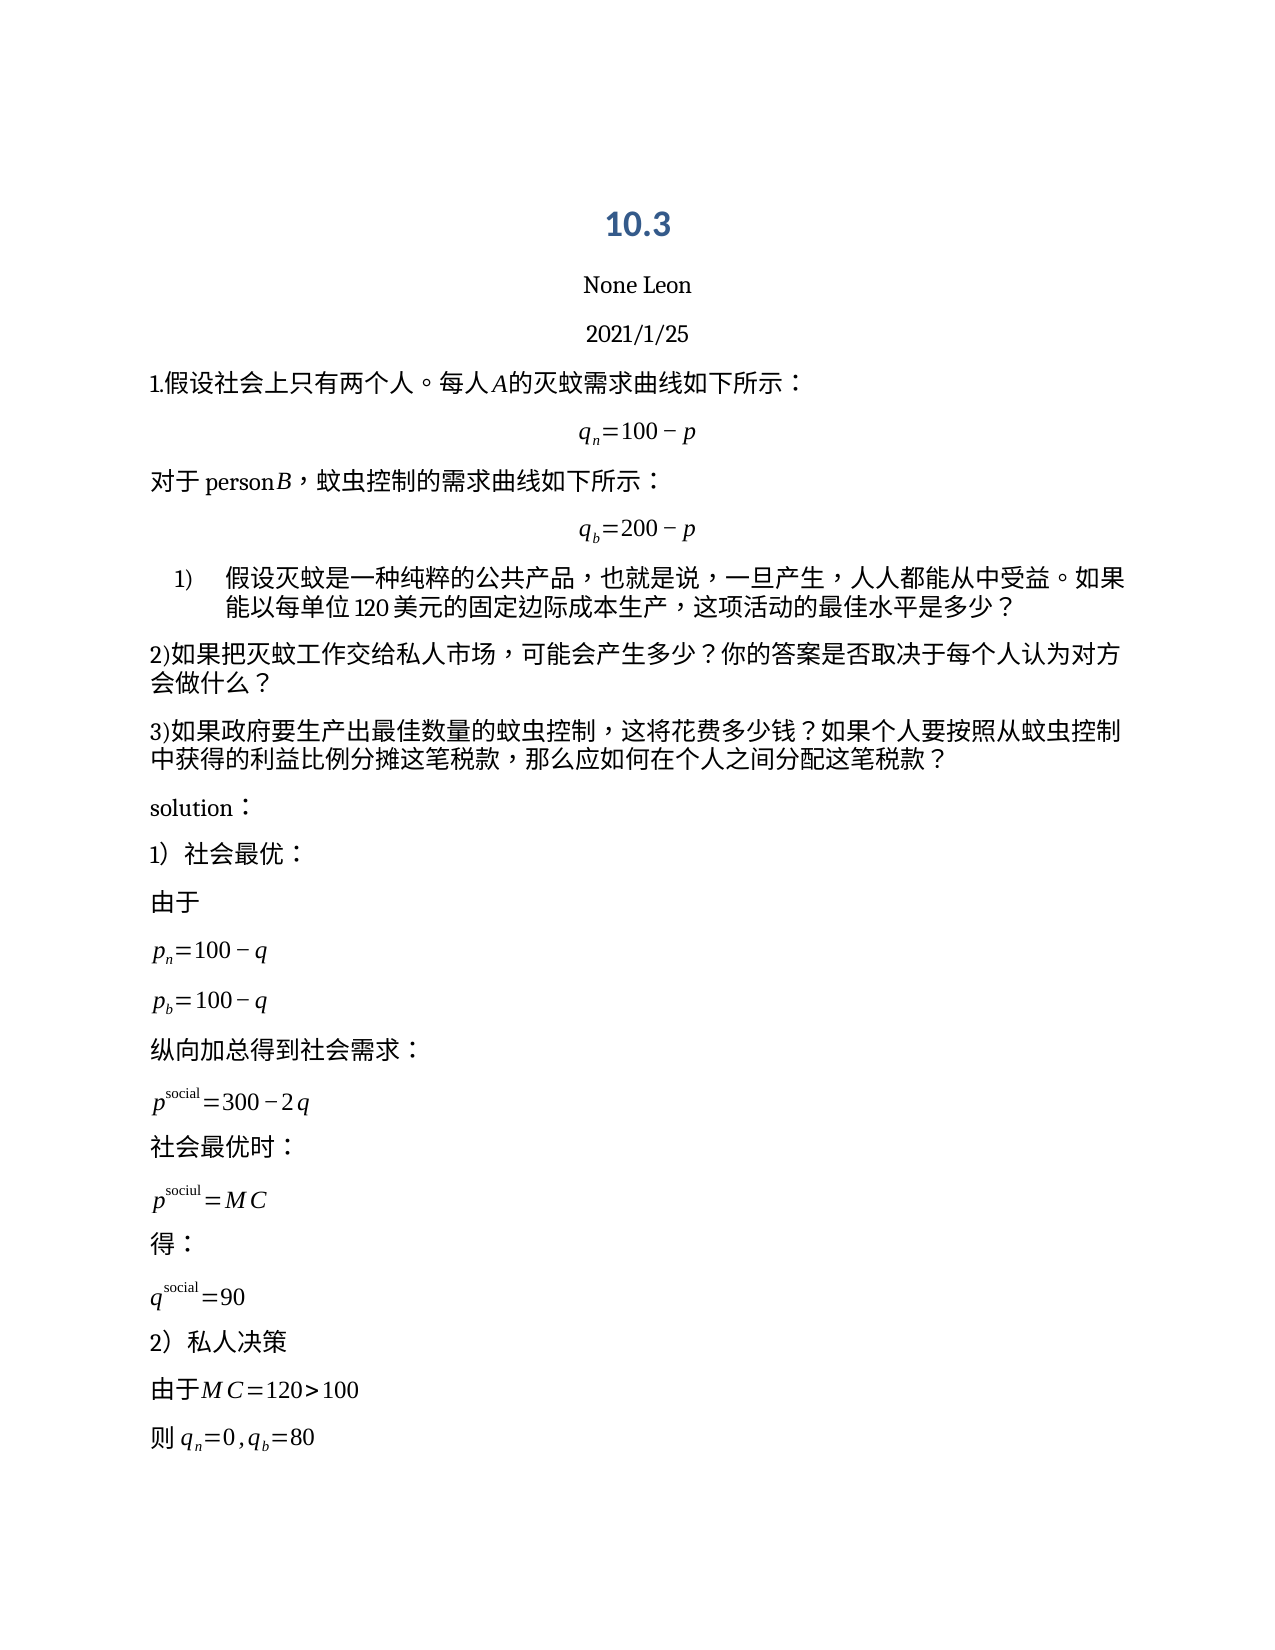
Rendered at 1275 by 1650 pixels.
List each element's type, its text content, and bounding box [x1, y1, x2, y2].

text 1）社会最优： [150, 841, 1125, 870]
text None Leon [150, 271, 1125, 299]
text 由于 [150, 1376, 1125, 1405]
text 1.假设社会上只有两个人。每人的灭蚊需求曲线如下所示： [150, 370, 1125, 399]
text 社会最优时： [150, 1134, 1125, 1163]
text 对于person，蚊虫控制的需求曲线如下所示： [150, 468, 1125, 496]
text 纵向加总得到社会需求： [150, 1037, 1125, 1065]
text 由于 [150, 889, 1125, 918]
text solution： [150, 794, 1125, 823]
text 则 [150, 1424, 1125, 1455]
title 10.3 [150, 200, 1125, 246]
text 得： [150, 1231, 1125, 1260]
text 2)如果把灭蚊工作交给私人市场，可能会产生多少？你的答案是否取决于每个人认为对方会做什么？ [150, 641, 1125, 699]
list 假设灭蚊是一种纯粹的公共产品，也就是说，一旦产生，人人都能从中受益。如果能以每单位120美元的固定边际成本生产，这项活动的最佳水平是多少？ [175, 565, 1125, 623]
text 3)如果政府要生产出最佳数量的蚊虫控制，这将花费多少钱？如果个人要按照从蚊虫控制中获得的利益比例分摊这笔税款，那么应如何在个人之间分配这笔税款？ [150, 718, 1125, 775]
text 2）私人决策 [150, 1329, 1125, 1358]
text 2021/1/25 [150, 320, 1125, 349]
